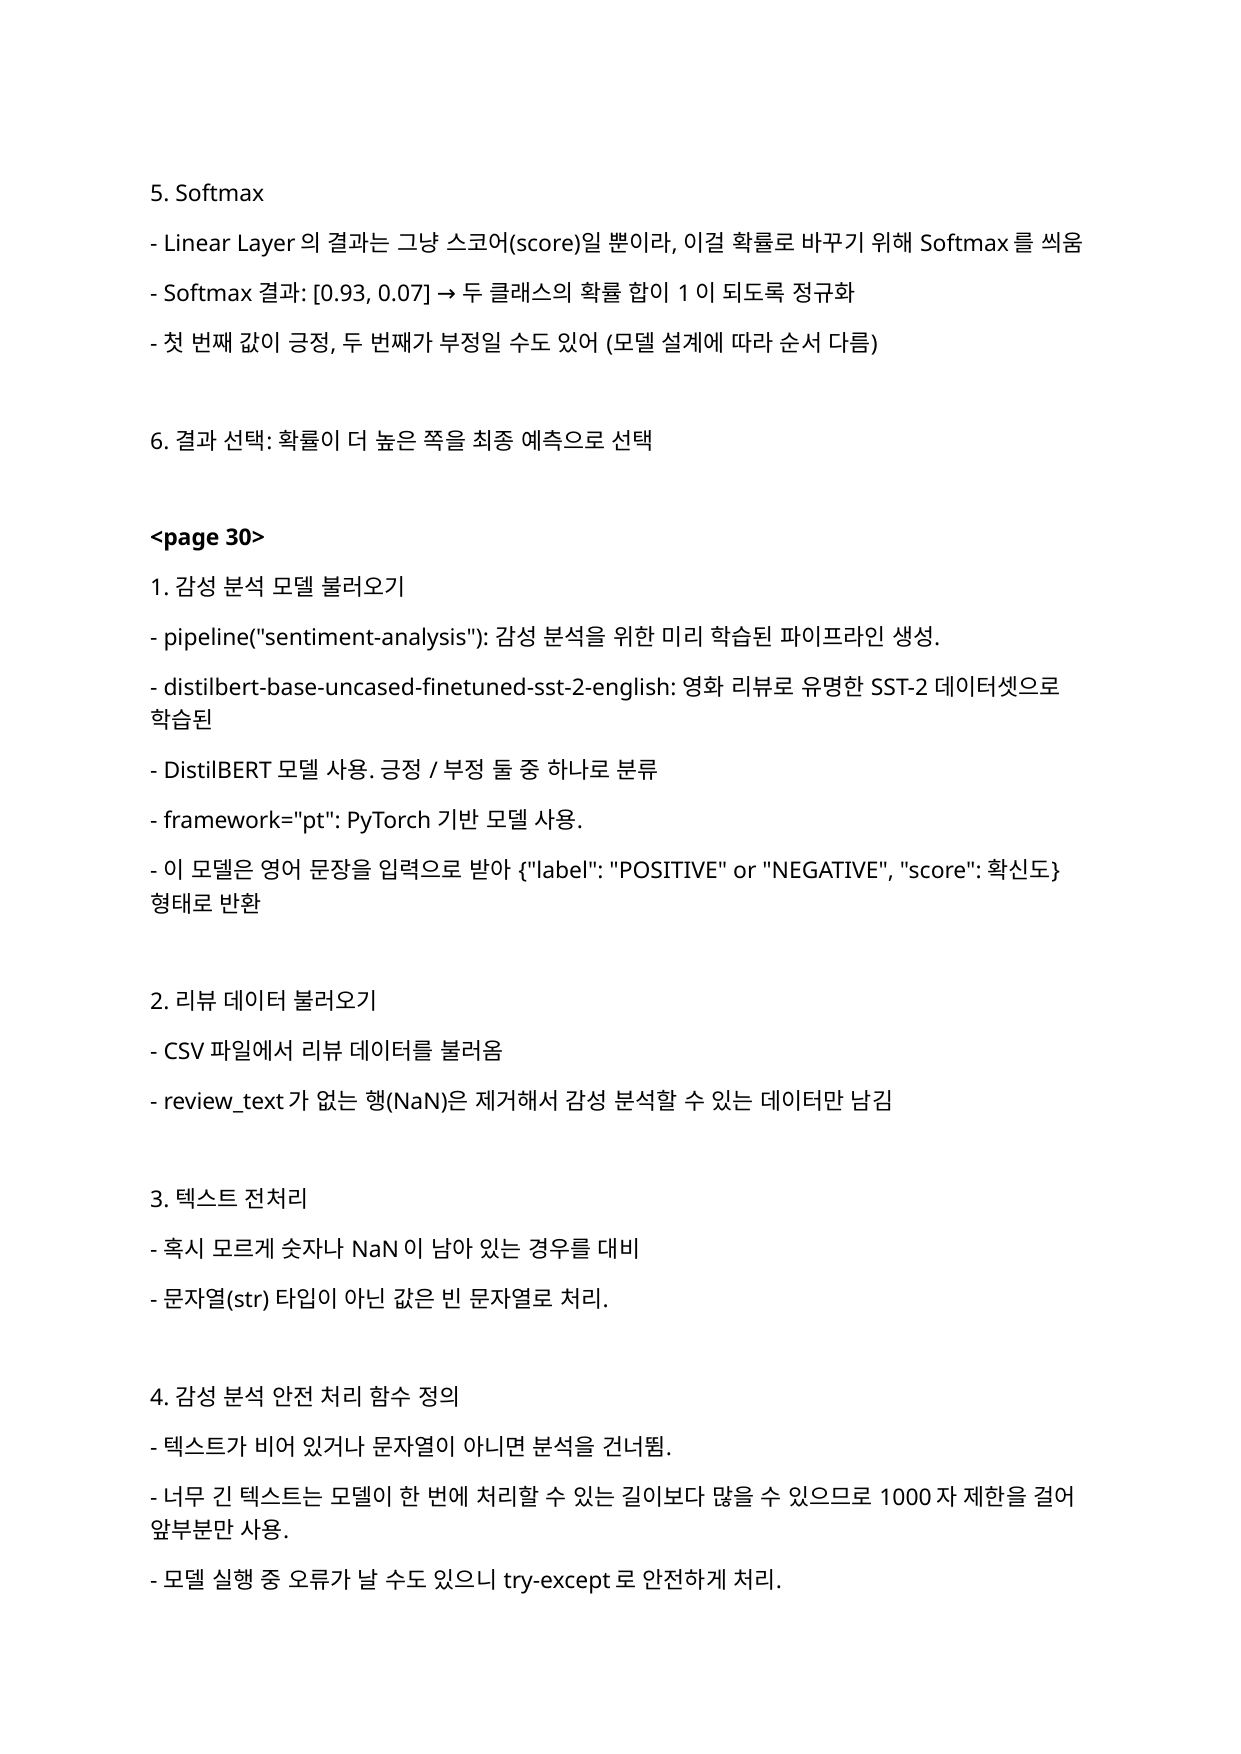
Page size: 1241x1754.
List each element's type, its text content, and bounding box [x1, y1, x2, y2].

text 4. 감성 분석 안전 처리 함수 정의 [150, 1379, 1090, 1412]
text - CSV 파일에서 리뷰 데이터를 불러옴 [150, 1033, 1090, 1067]
text - 너무 긴 텍스트는 모델이 한 번에 처리할 수 있는 길이보다 많을 수 있으므로 1000자 제한을 걸어 앞부분만 사용. [150, 1479, 1090, 1546]
text - DistilBERT 모델 사용. 긍정 / 부정 둘 중 하나로 분류 [150, 752, 1090, 785]
text 1. 감성 분석 모델 불러오기 [150, 569, 1090, 602]
text - Linear Layer의 결과는 그냥 스코어(score)일 뿐이라, 이걸 확률로 바꾸기 위해 Softmax를 씌움 [150, 225, 1090, 258]
text - 이 모델은 영어 문장을 입력으로 받아 {"label": "POSITIVE" or "NEGATIVE", "score": 확신도} 형태로 반환 [150, 852, 1090, 919]
text 5. Softmax [150, 177, 1090, 208]
text - pipeline("sentiment-analysis"): 감성 분석을 위한 미리 학습된 파이프라인 생성. [150, 619, 1090, 652]
text - distilbert-base-uncased-finetuned-sst-2-english: 영화 리뷰로 유명한 SST-2 데이터셋으로 학습된 [150, 669, 1090, 735]
text - 텍스트가 비어 있거나 문자열이 아니면 분석을 건너뜀. [150, 1429, 1090, 1462]
text 6. 결과 선택: 확률이 더 높은 쪽을 최종 예측으로 선택 [150, 423, 1090, 456]
text - 모델 실행 중 오류가 날 수도 있으니 try-except로 안전하게 처리. [150, 1562, 1090, 1596]
text <page 30> [150, 521, 1090, 552]
text - 혹시 모르게 숫자나 NaN이 남아 있는 경우를 대비 [150, 1231, 1090, 1264]
text - framework="pt": PyTorch 기반 모델 사용. [150, 802, 1090, 835]
text - review_text가 없는 행(NaN)은 제거해서 감성 분석할 수 있는 데이터만 남김 [150, 1083, 1090, 1117]
text 3. 텍스트 전처리 [150, 1181, 1090, 1214]
text - 문자열(str) 타입이 아닌 값은 빈 문자열로 처리. [150, 1281, 1090, 1314]
text - 첫 번째 값이 긍정, 두 번째가 부정일 수도 있어 (모델 설계에 따라 순서 다름) [150, 325, 1090, 358]
text - Softmax 결과: [0.93, 0.07] → 두 클래스의 확률 합이 1이 되도록 정규화 [150, 275, 1090, 308]
text 2. 리뷰 데이터 불러오기 [150, 983, 1090, 1017]
